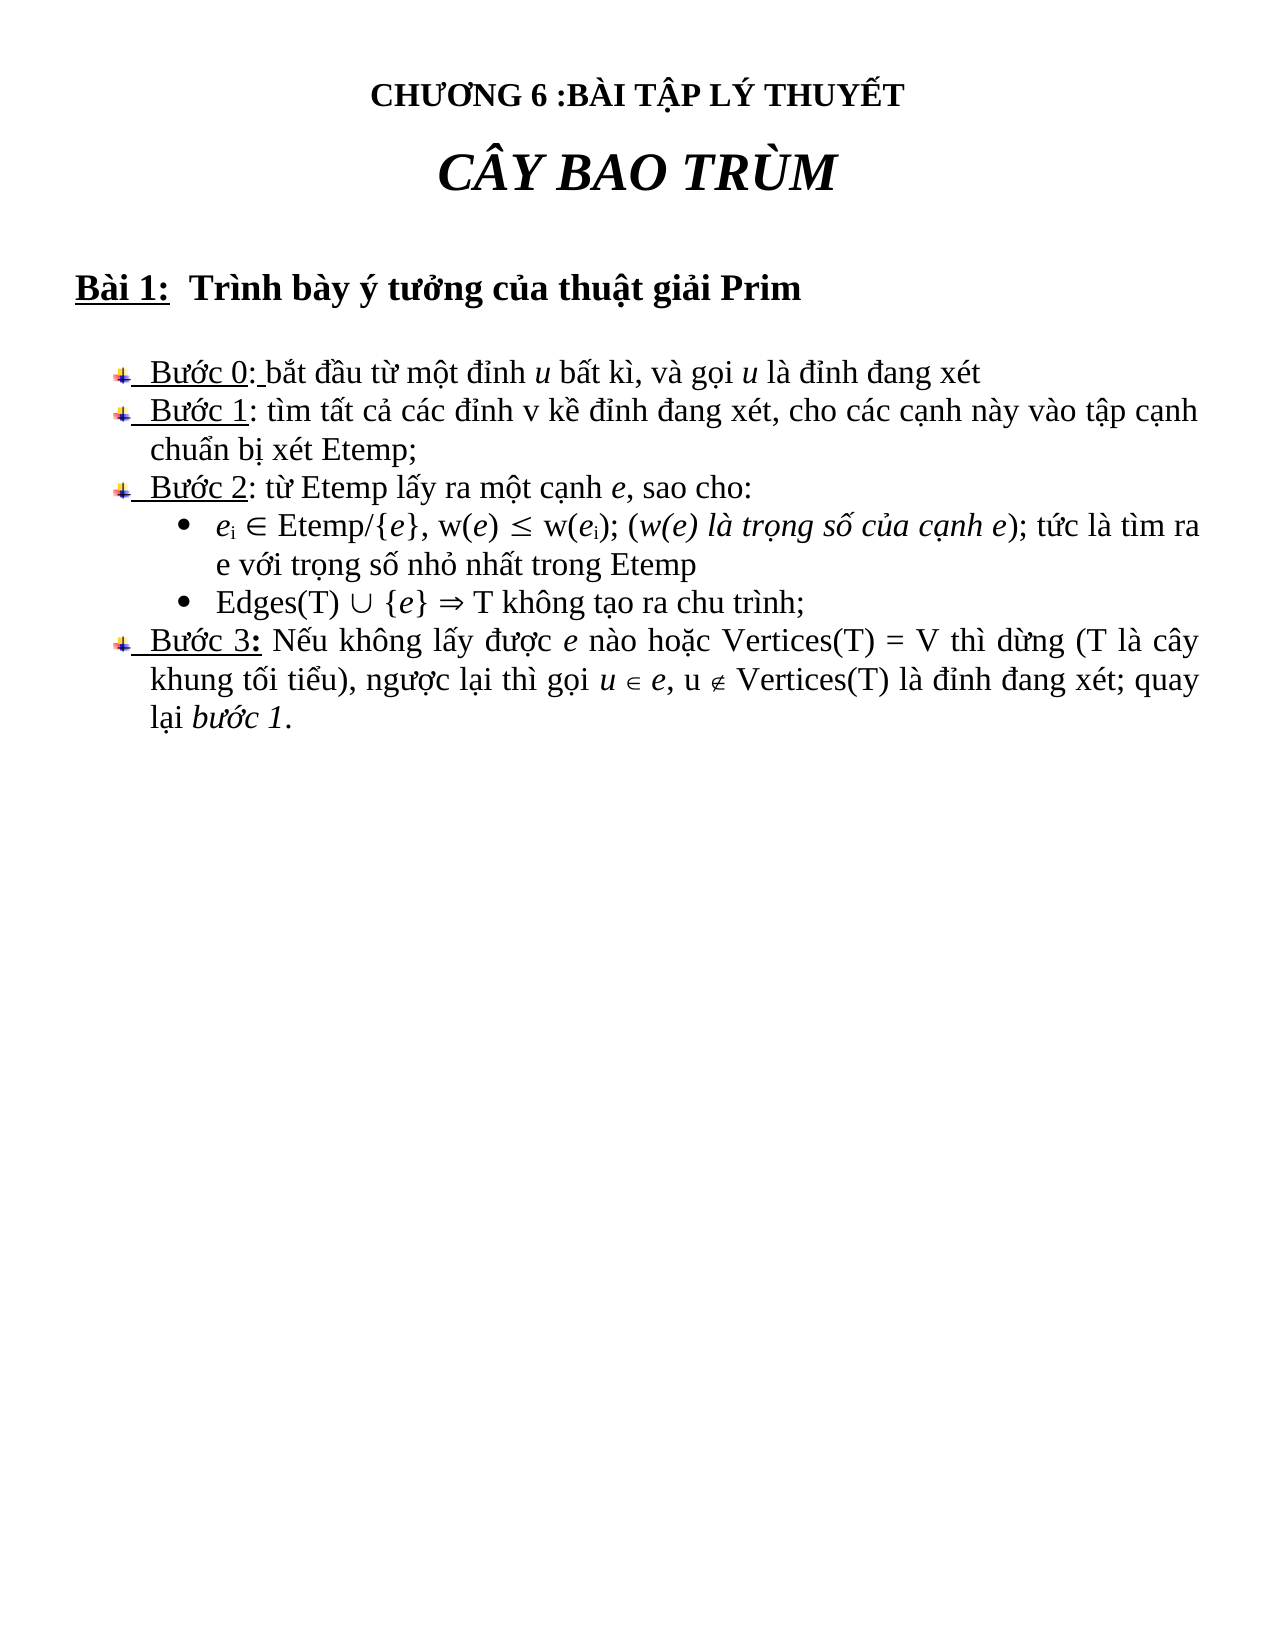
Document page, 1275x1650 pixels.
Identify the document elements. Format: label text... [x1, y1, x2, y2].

list Bước 3: Nếu không lấy được e nào hoặc Vertices(T) = V thì dừng (T là cây khung tối tiểu), ngược lại thì gọi u e, u Vertices(T) là đỉnh đang xét; quay lại bước 1. [112, 620, 1200, 735]
list ei Etemp/{e}, w(e) w(ei); (w(e) là trọng số của cạnh e); tức là tìm ra e với trọng số nhỏ nhất trong Etemp [178, 505, 1200, 582]
text CHƯƠNG 6 :BÀI TẬP LÝ THUYẾT [75, 75, 1200, 113]
list Bước 2: từ Etemp lấy ra một cạnh e, sao cho: [112, 467, 1200, 505]
picture [113, 481, 131, 499]
picture [113, 405, 131, 422]
picture [113, 366, 131, 384]
list Bước 1: tìm tất cả các đỉnh v kề đỉnh đang xét, cho các cạnh này vào tập cạnh chuẩn bị xét Etemp; [112, 390, 1200, 467]
picture [113, 635, 131, 652]
list Bước 0: bắt đầu từ một đỉnh u bất kì, và gọi u là đỉnh đang xét [112, 352, 1200, 390]
text Bài 1: Trình bày ý tưởng của thuật giải Prim [75, 266, 1200, 309]
list Edges(T) {e} T không tạo ra chu trình; [178, 582, 1200, 620]
text CÂY BAO TRÙM [75, 140, 1200, 202]
